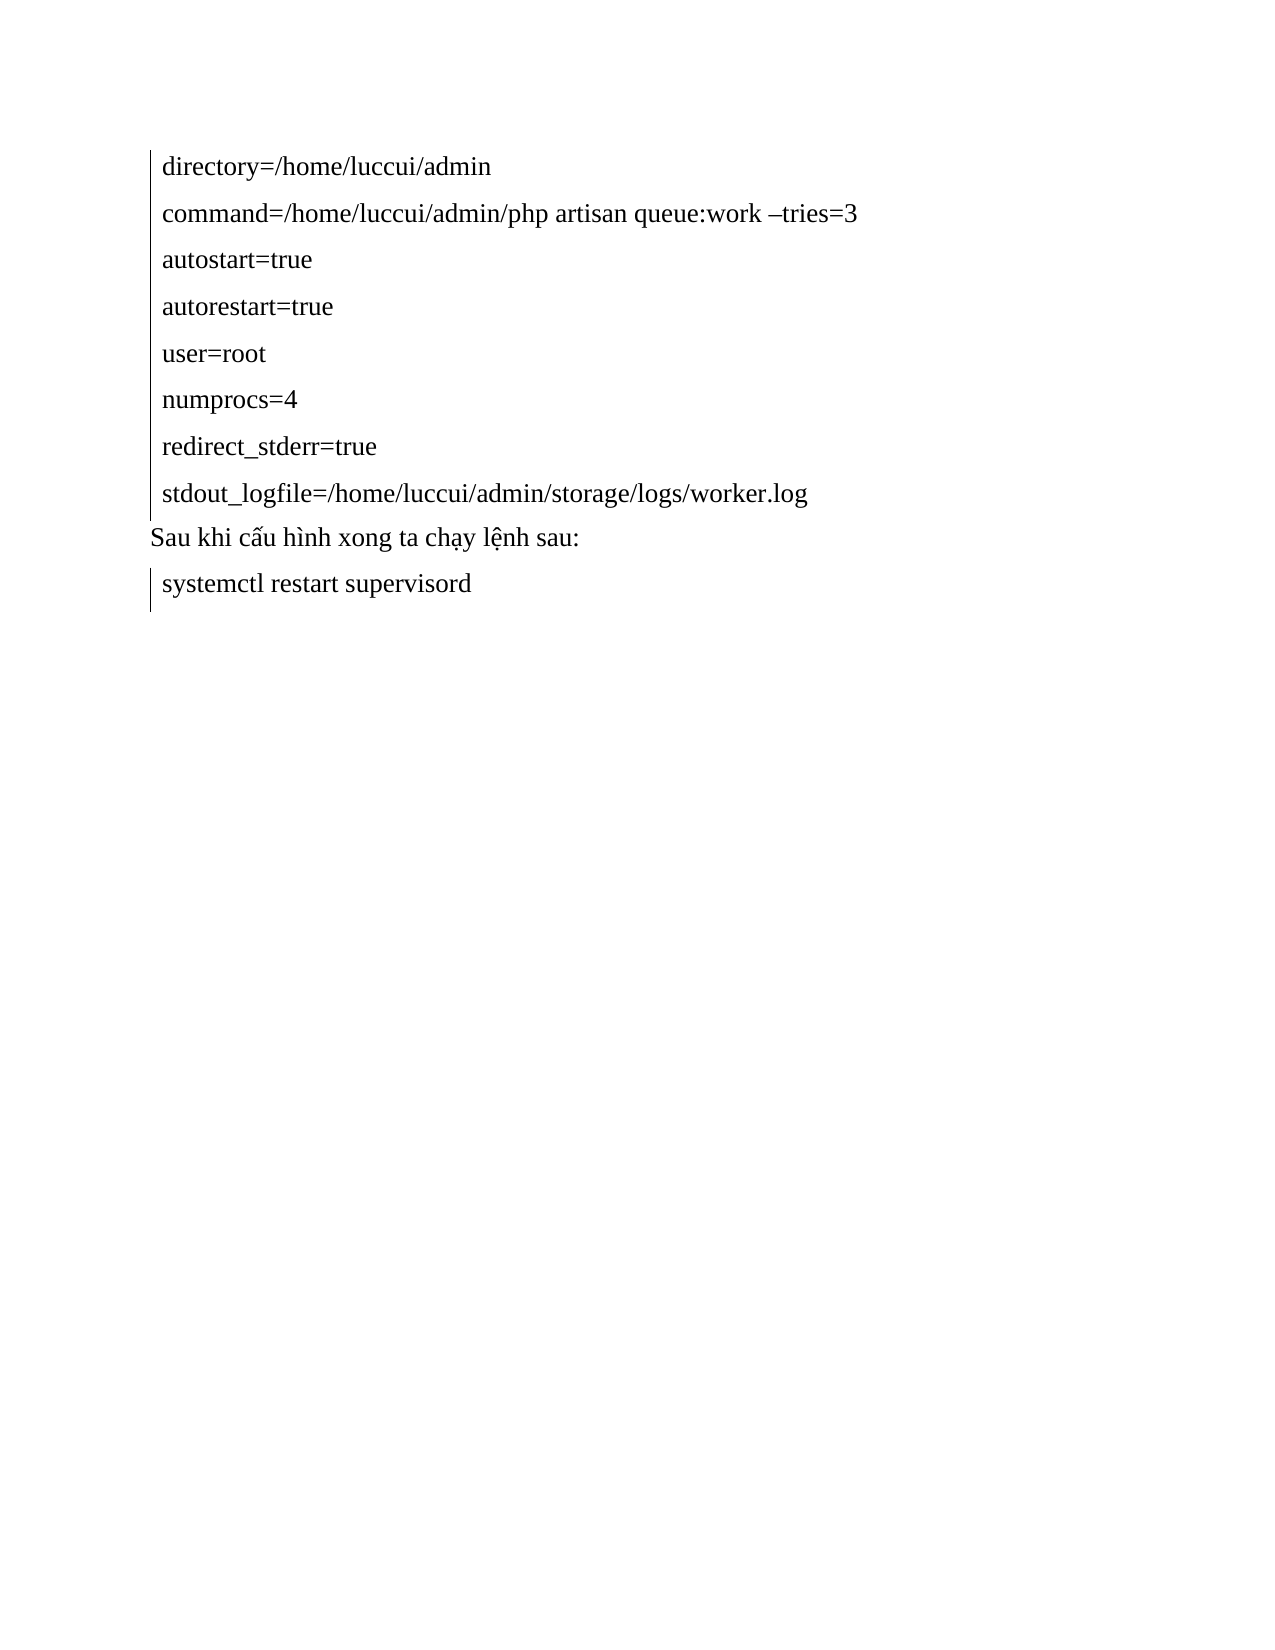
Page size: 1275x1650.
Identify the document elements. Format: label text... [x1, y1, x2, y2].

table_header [151, 150, 1124, 521]
table_header systemctl restart supervisord [151, 568, 1124, 612]
text Sau khi cấu hình xong ta chạy lệnh sau: [150, 521, 1125, 552]
